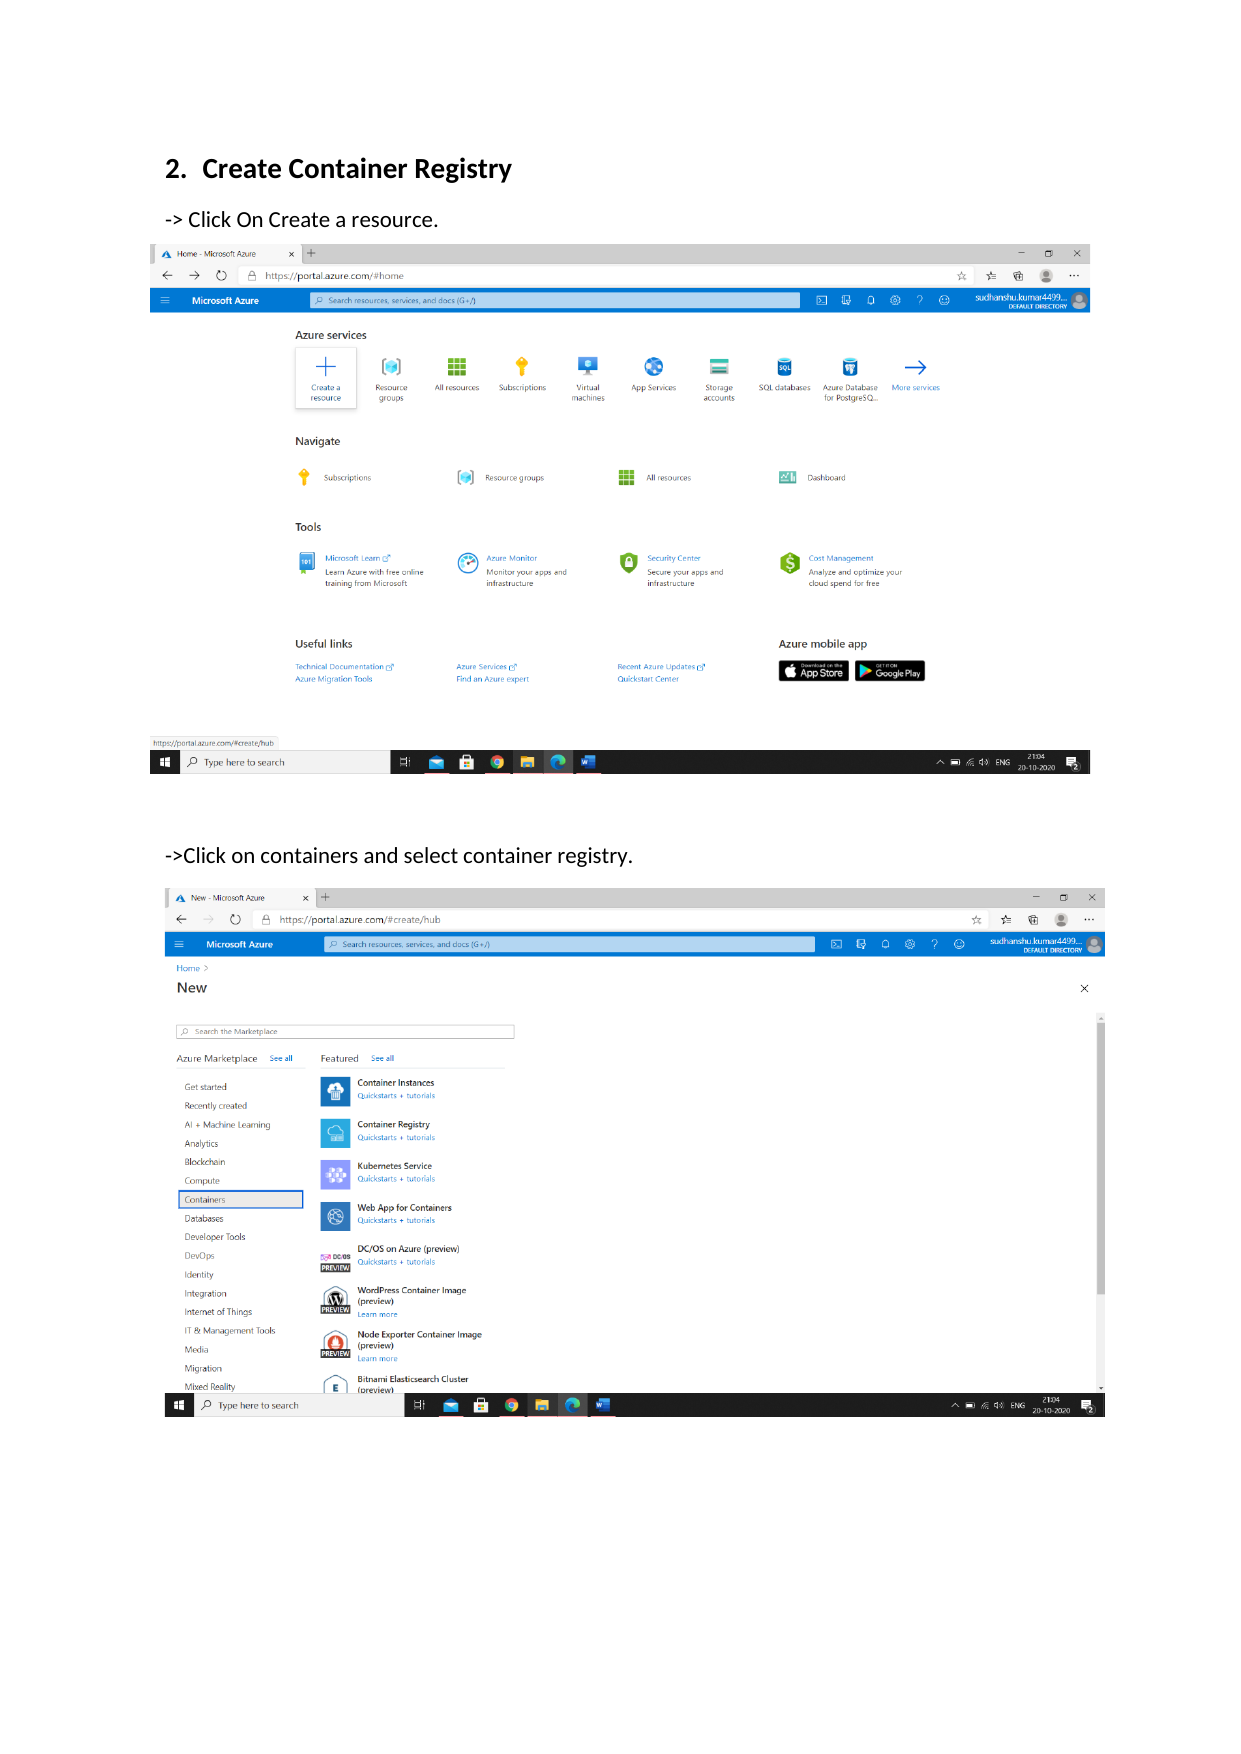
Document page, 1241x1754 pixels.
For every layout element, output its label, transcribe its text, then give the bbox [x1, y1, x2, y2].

picture [164, 888, 1105, 1417]
text -> Click On Create a resource. [165, 205, 1090, 233]
text ->Click on containers and select container registry. [165, 841, 1090, 869]
picture [150, 244, 1091, 774]
list Create Container Registry [165, 150, 1090, 186]
